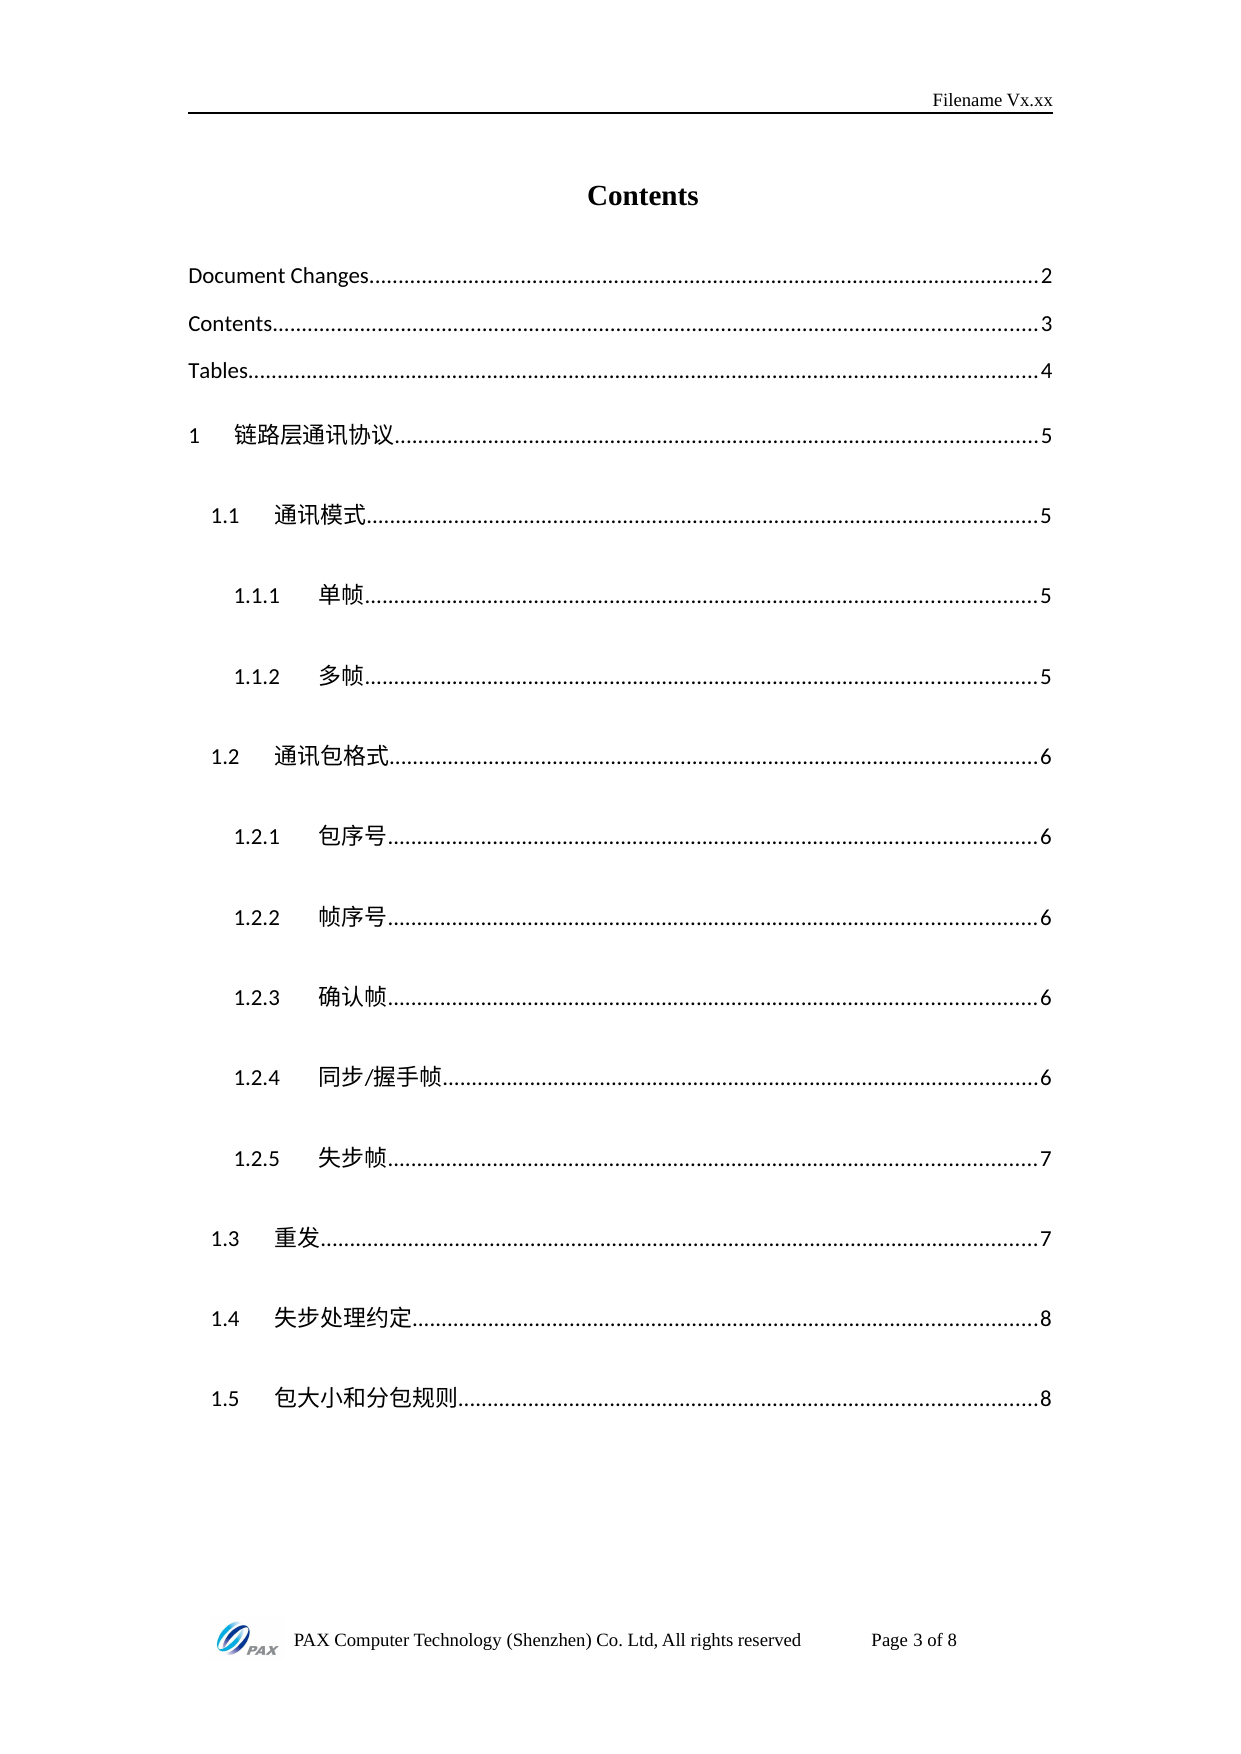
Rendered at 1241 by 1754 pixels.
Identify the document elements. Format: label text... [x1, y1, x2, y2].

text 1.4 失步处理约定 8 [210, 1284, 1053, 1349]
text 1.5 包大小和分包规则 8 [210, 1364, 1053, 1429]
text Contents 3 [187, 307, 1053, 339]
text 1.2 通讯包格式 6 [210, 722, 1053, 787]
text 1.1.1 单帧 5 [233, 561, 1053, 626]
text 1.2.2 帧序号 6 [233, 883, 1053, 948]
text 1 链路层通讯协议 5 [187, 401, 1053, 466]
text Document Changes 2 [187, 259, 1053, 292]
text 1.2.3 确认帧 6 [233, 963, 1053, 1028]
text Tables 4 [187, 354, 1053, 386]
text 1.2.5 失步帧 7 [233, 1123, 1053, 1188]
text 1.2.4 同步/握手帧 6 [233, 1043, 1053, 1108]
text 1.1.2 多帧 5 [233, 642, 1053, 707]
picture [210, 1616, 285, 1661]
text 1.1 通讯模式 5 [210, 481, 1053, 546]
text 1.2.1 包序号 6 [233, 802, 1053, 867]
text 1.3 重发 7 [210, 1204, 1053, 1269]
subtitle Contents [232, 162, 1053, 227]
